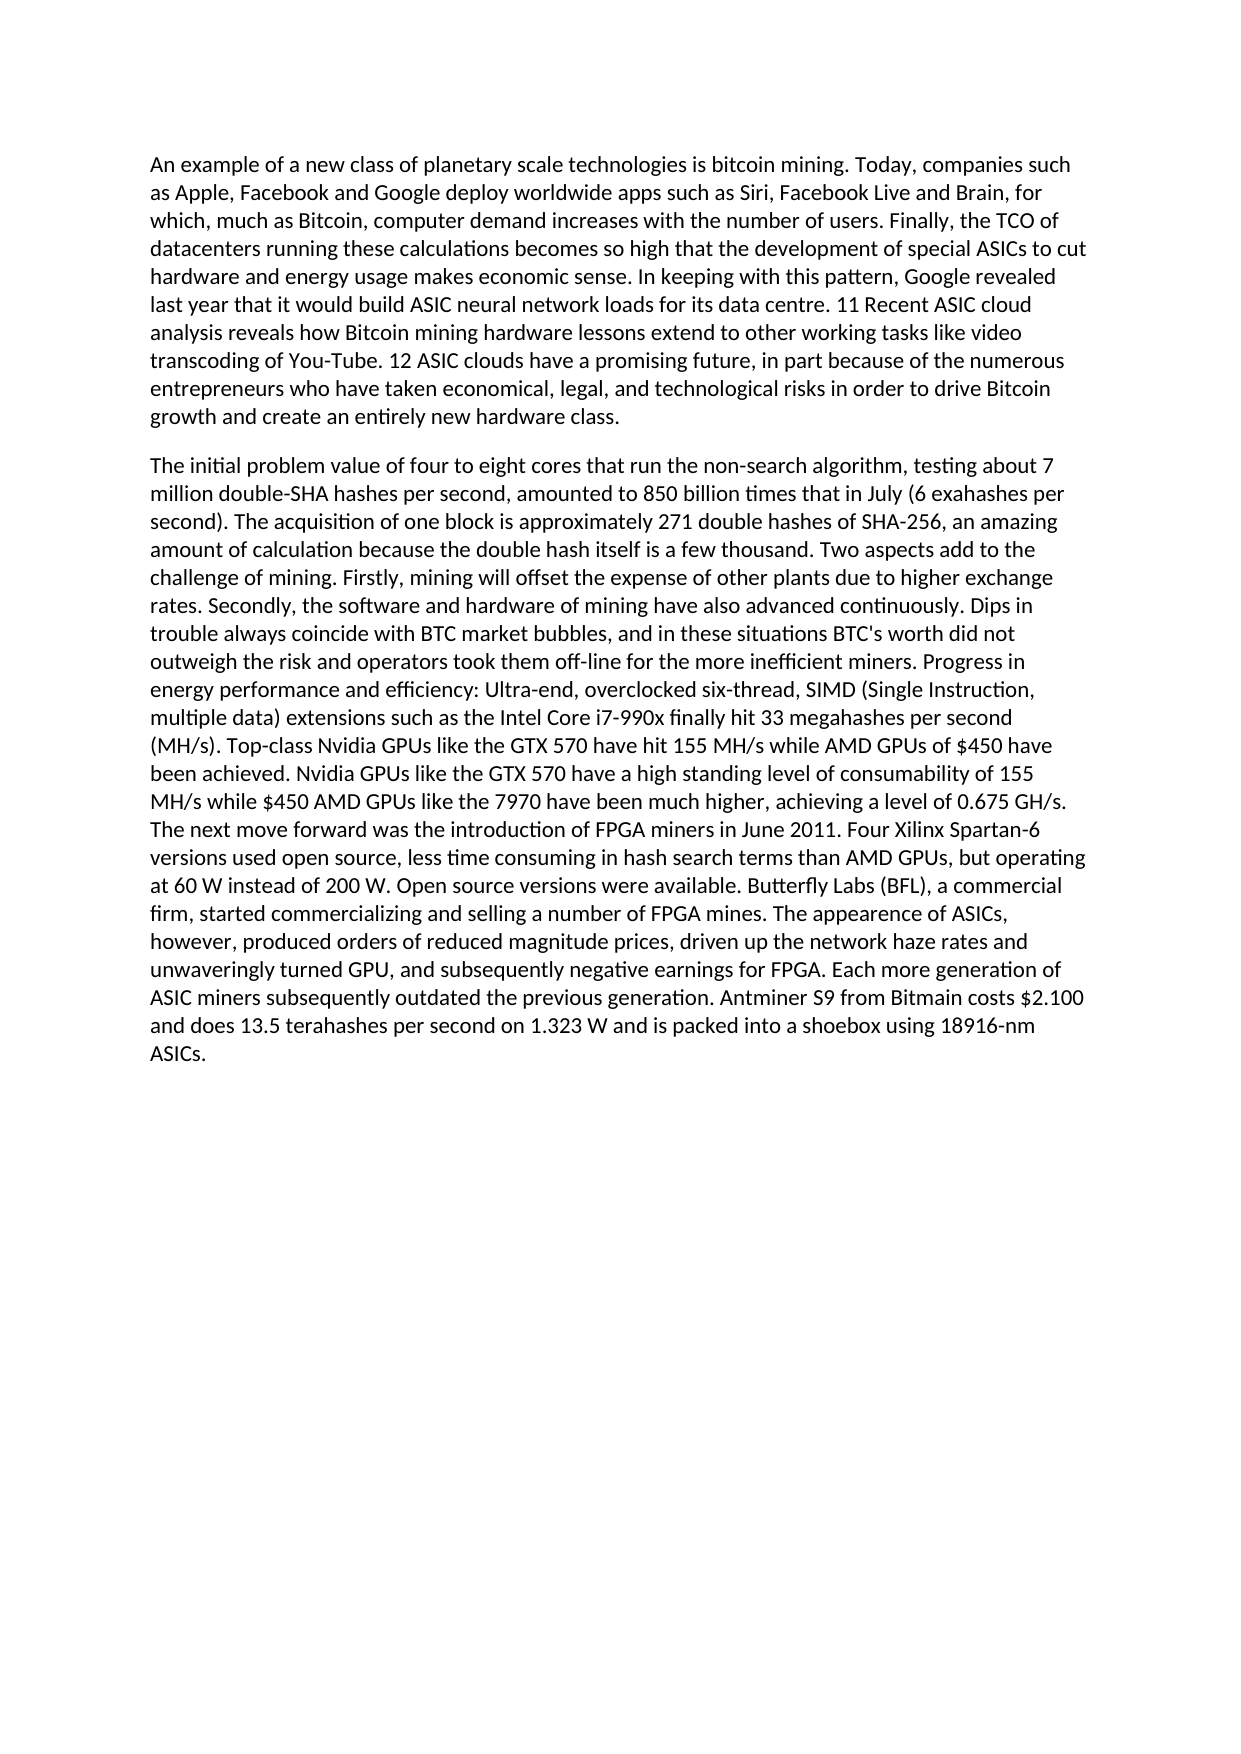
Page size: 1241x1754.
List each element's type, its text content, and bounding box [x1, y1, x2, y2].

text The initial problem value of four to eight cores that run the non-search algorithm, testing about 7 million double-SHA hashes per second, amounted to 850 billion times that in July (6 exahashes per second). The acquisition of one block is approximately 271 double hashes of SHA-256, an amazing amount of calculation because the double hash itself is a few thousand. Two aspects add to the challenge of mining. Firstly, mining will offset the expense of other plants due to higher exchange rates. Secondly, the software and hardware of mining have also advanced continuously. Dips in trouble always coincide with BTC market bubbles, and in these situations BTC's worth did not outweigh the risk and operators took them off-line for the more inefficient miners. Progress in energy performance and efficiency: Ultra-end, overclocked six-thread, SIMD (Single Instruction, multiple data) extensions such as the Intel Core i7-990x finally hit 33 megahashes per second (MH/s). Top-class Nvidia GPUs like the GTX 570 have hit 155 MH/s while AMD GPUs of $450 have been achieved. Nvidia GPUs like the GTX 570 have a high standing level of consumability of 155 MH/s while $450 AMD GPUs like the 7970 have been much higher, achieving a level of 0.675 GH/s. The next move forward was the introduction of FPGA miners in June 2011. Four Xilinx Spartan-6 versions used open source, less time consuming in hash search terms than AMD GPUs, but operating at 60 W instead of 200 W. Open source versions were available. Butterfly Labs (BFL), a commercial firm, started commercializing and selling a number of FPGA mines. The appearence of ASICs, however, produced orders of reduced magnitude prices, driven up the network haze rates and unwaveringly turned GPU, and subsequently negative earnings for FPGA. Each more generation of ASIC miners subsequently outdated the previous generation. Antminer S9 from Bitmain costs $2.100 and does 13.5 terahashes per second on 1.323 W and is packed into a shoebox using 18916-nm ASICs. [150, 451, 1090, 1067]
text An example of a new class of planetary scale technologies is bitcoin mining. Today, companies such as Apple, Facebook and Google deploy worldwide apps such as Siri, Facebook Live and Brain, for which, much as Bitcoin, computer demand increases with the number of users. Finally, the TCO of datacenters running these calculations becomes so high that the development of special ASICs to cut hardware and energy usage makes economic sense. In keeping with this pattern, Google revealed last year that it would build ASIC neural network loads for its data centre. 11 Recent ASIC cloud analysis reveals how Bitcoin mining hardware lessons extend to other working tasks like video transcoding of You-Tube. 12 ASIC clouds have a promising future, in part because of the numerous entrepreneurs who have taken economical, legal, and technological risks in order to drive Bitcoin growth and create an entirely new hardware class. [150, 150, 1090, 430]
